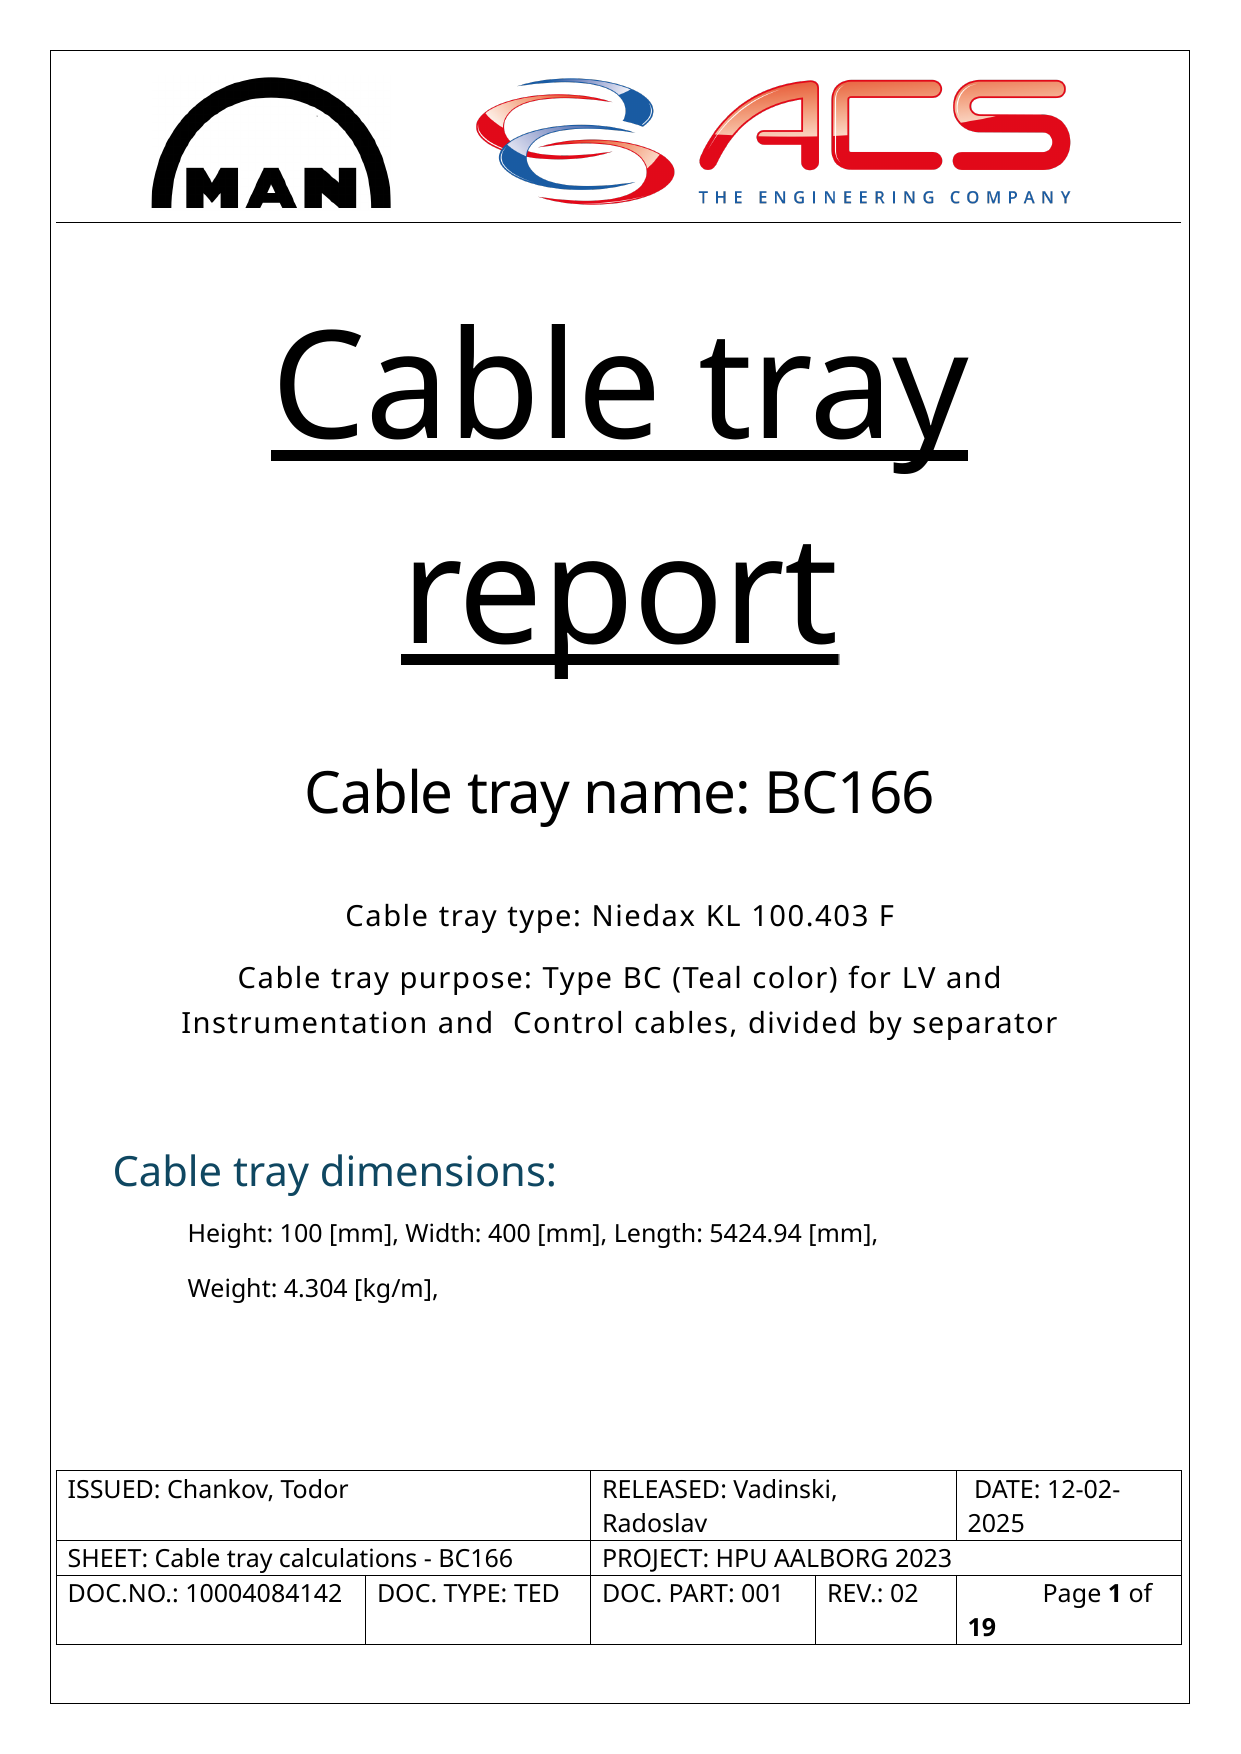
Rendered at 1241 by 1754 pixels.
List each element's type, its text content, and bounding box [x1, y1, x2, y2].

title Cable tray name: BC166 [112, 751, 1128, 831]
subtitle Cable tray purpose: Type BC (Teal color) for LV and Instrumentation and Control cables, divided by separator [112, 957, 1128, 1042]
text Weight: 4.304 [kg/m], [112, 1271, 1128, 1305]
title Cable tray report [112, 278, 1128, 687]
picture [475, 75, 1086, 211]
picture [151, 75, 391, 211]
subtitle Cable tray dimensions: [112, 1142, 1128, 1198]
subtitle Cable tray type: Niedax KL 100.403 F [112, 895, 1128, 934]
text Height: 100 [mm], Width: 400 [mm], Length: 5424.94 [mm], [112, 1215, 1128, 1249]
